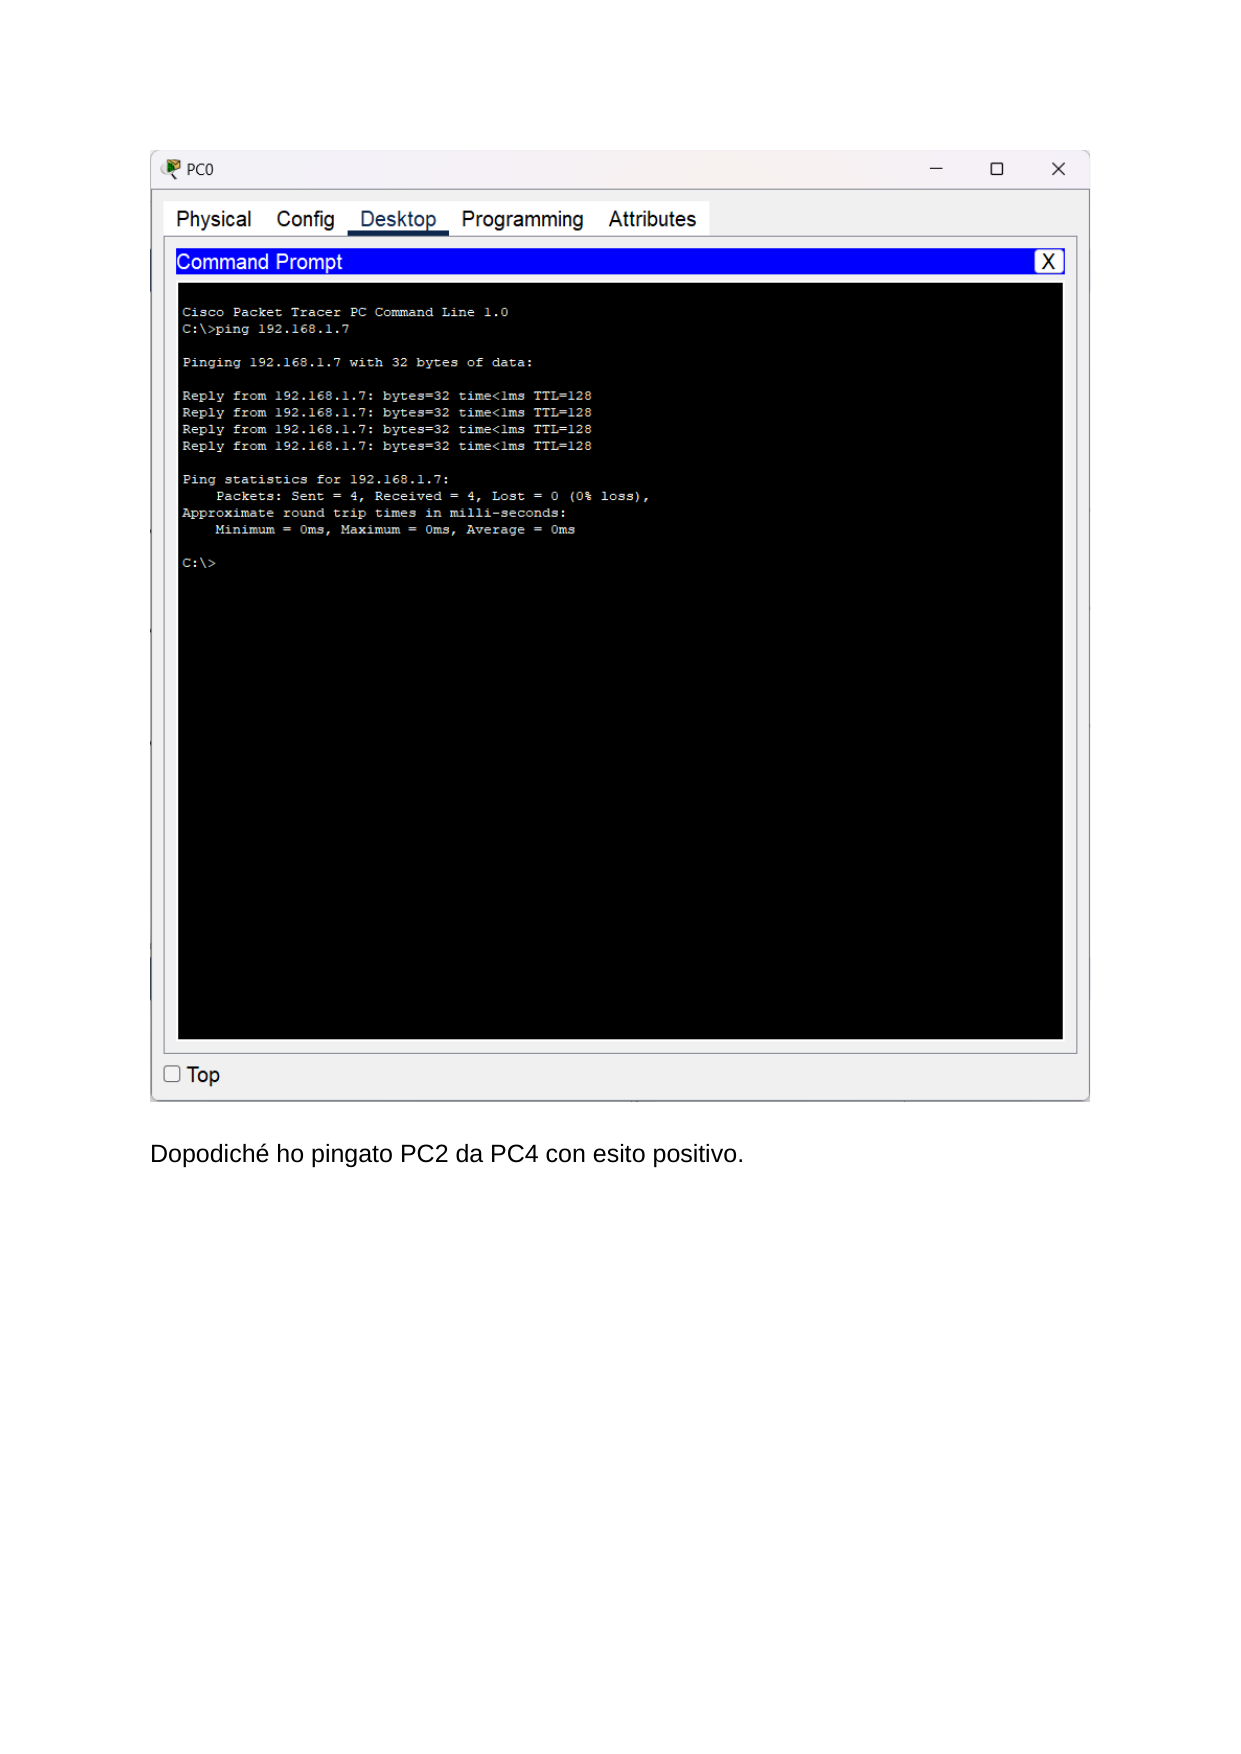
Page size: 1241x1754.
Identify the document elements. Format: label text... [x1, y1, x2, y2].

text Dopodiché ho pingato PC2 da PC4 con esito positivo. [150, 1139, 1090, 1168]
picture [150, 150, 1091, 1102]
